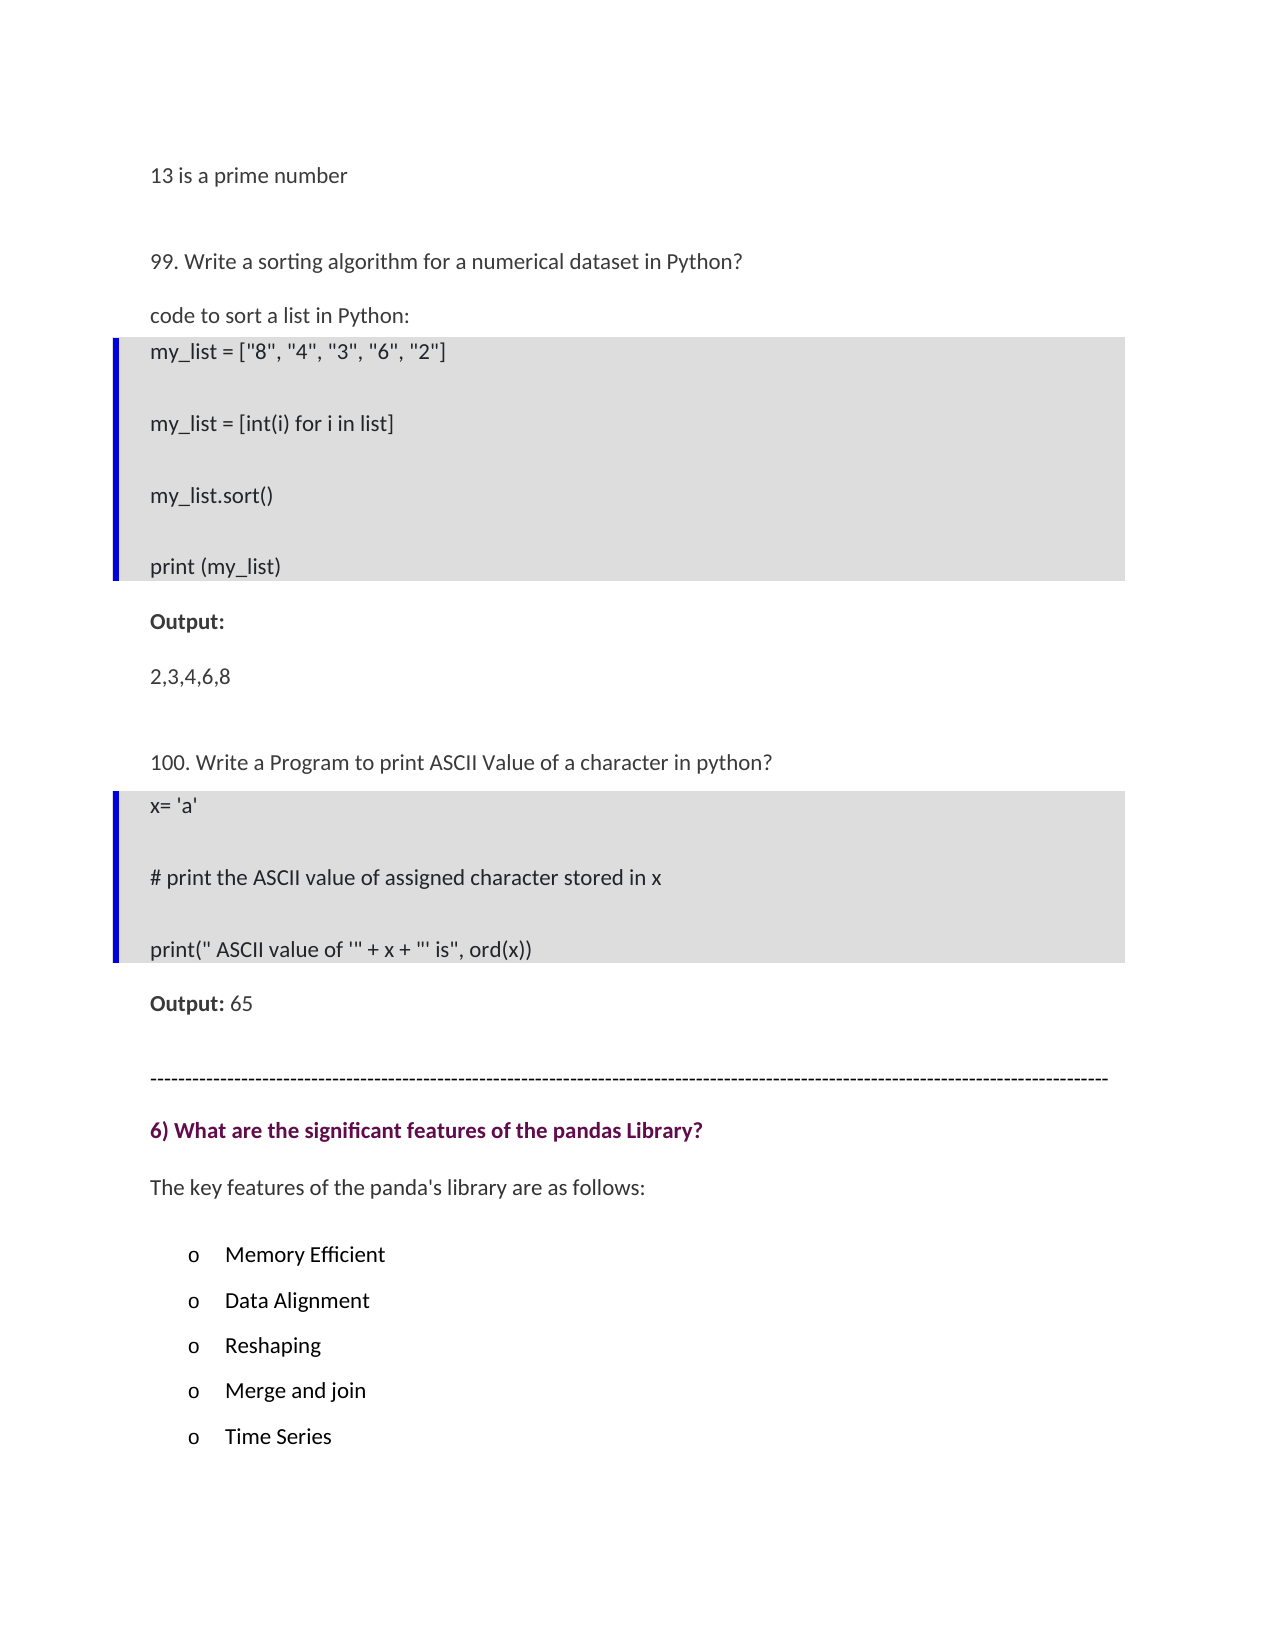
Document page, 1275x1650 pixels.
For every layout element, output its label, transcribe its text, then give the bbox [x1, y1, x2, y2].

list Reshaping [187, 1321, 1125, 1360]
text # print the ASCII value of assigned character stored in x [119, 863, 1125, 891]
list Memory Efficient [187, 1230, 1125, 1269]
text Output: [150, 596, 1125, 635]
list Data Alignment [187, 1275, 1125, 1314]
text The key features of the panda's library are as follows: [150, 1173, 1125, 1201]
subtitle 99. Write a sorting algorithm for a numerical dataset in Python? [150, 236, 1125, 275]
text my_list = [int(i) for i in list] [119, 409, 1125, 437]
text print(" ASCII value of '" + x + "' is", ord(x)) [119, 935, 1125, 963]
text x= 'a' [119, 791, 1125, 819]
list Merge and join [187, 1366, 1125, 1405]
text my_list = ["8", "4", "3", "6", "2"] [112, 337, 1125, 366]
subtitle 6) What are the significant features of the pandas Library? [150, 1111, 1125, 1144]
text Output: 65 [150, 978, 1125, 1017]
text print (my_list) [119, 552, 1125, 581]
text my_list.sort() [119, 481, 1125, 509]
text 2,3,4,6,8 [150, 651, 1125, 690]
text ----------------------------------------------------------------------------------------------------------------------------------------- [150, 1064, 1125, 1092]
text code to sort a list in Python: [150, 291, 1125, 330]
subtitle 100. Write a Program to print ASCII Value of a character in python? [150, 737, 1125, 776]
text 13 is a prime number [150, 150, 1125, 189]
list Time Series [187, 1411, 1125, 1450]
